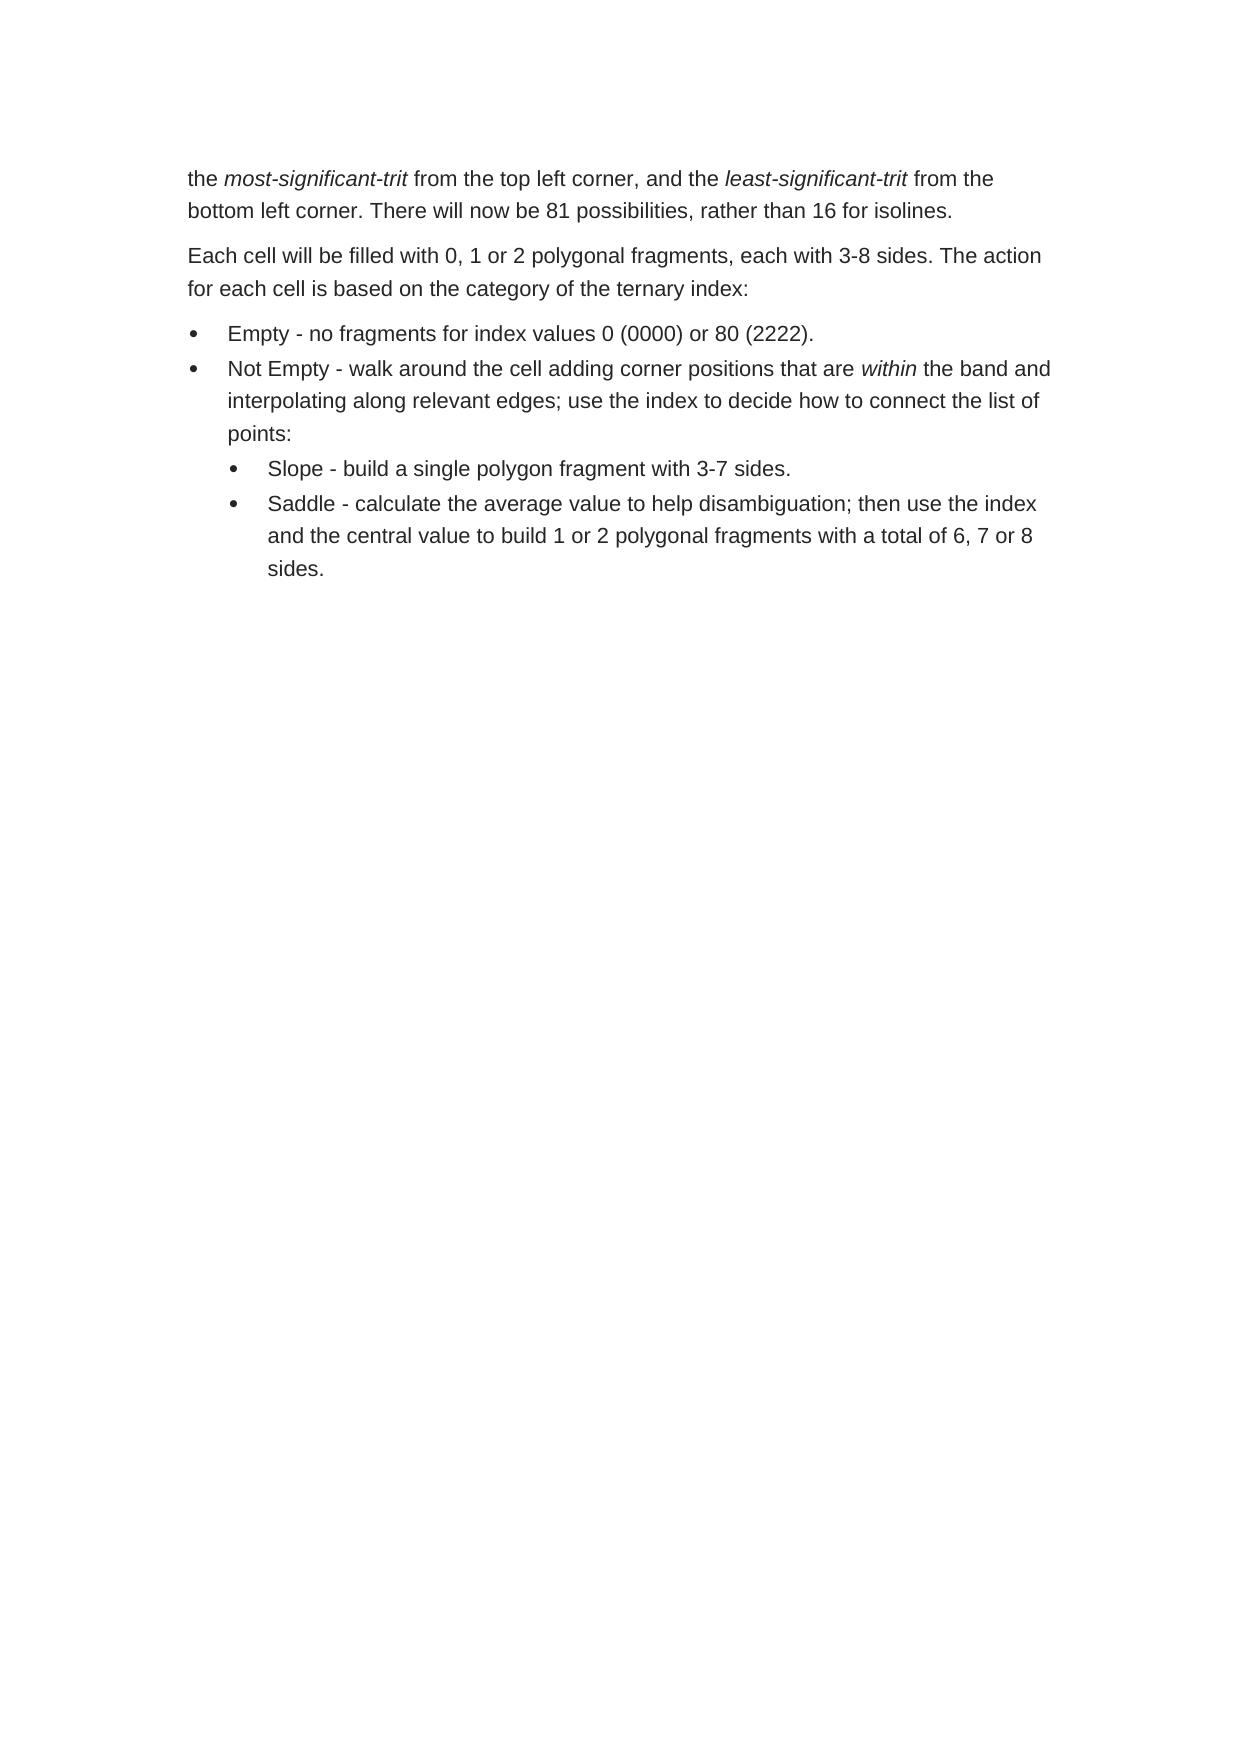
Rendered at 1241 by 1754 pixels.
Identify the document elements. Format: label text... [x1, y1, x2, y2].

list Empty - no fragments for index values 0 (0000) or 80 (2222). [190, 317, 1053, 349]
list Not Empty - walk around the cell adding corner positions that are within the band and interpolating along relevant edges; use the index to decide how to connect the list of points: [190, 352, 1053, 449]
text Each cell will be filled with 0, 1 or 2 polygonal fragments, each with 3-8 sides. The action for each cell is based on the category of the ternary index: [187, 239, 1053, 304]
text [187, 162, 1053, 227]
list Slope - build a single polygon fragment with 3-7 sides. [230, 452, 1053, 484]
list Saddle - calculate the average value to help disambiguation; then use the index and the central value to build 1 or 2 polygonal fragments with a total of 6, 7 or 8 sides. [230, 487, 1053, 584]
